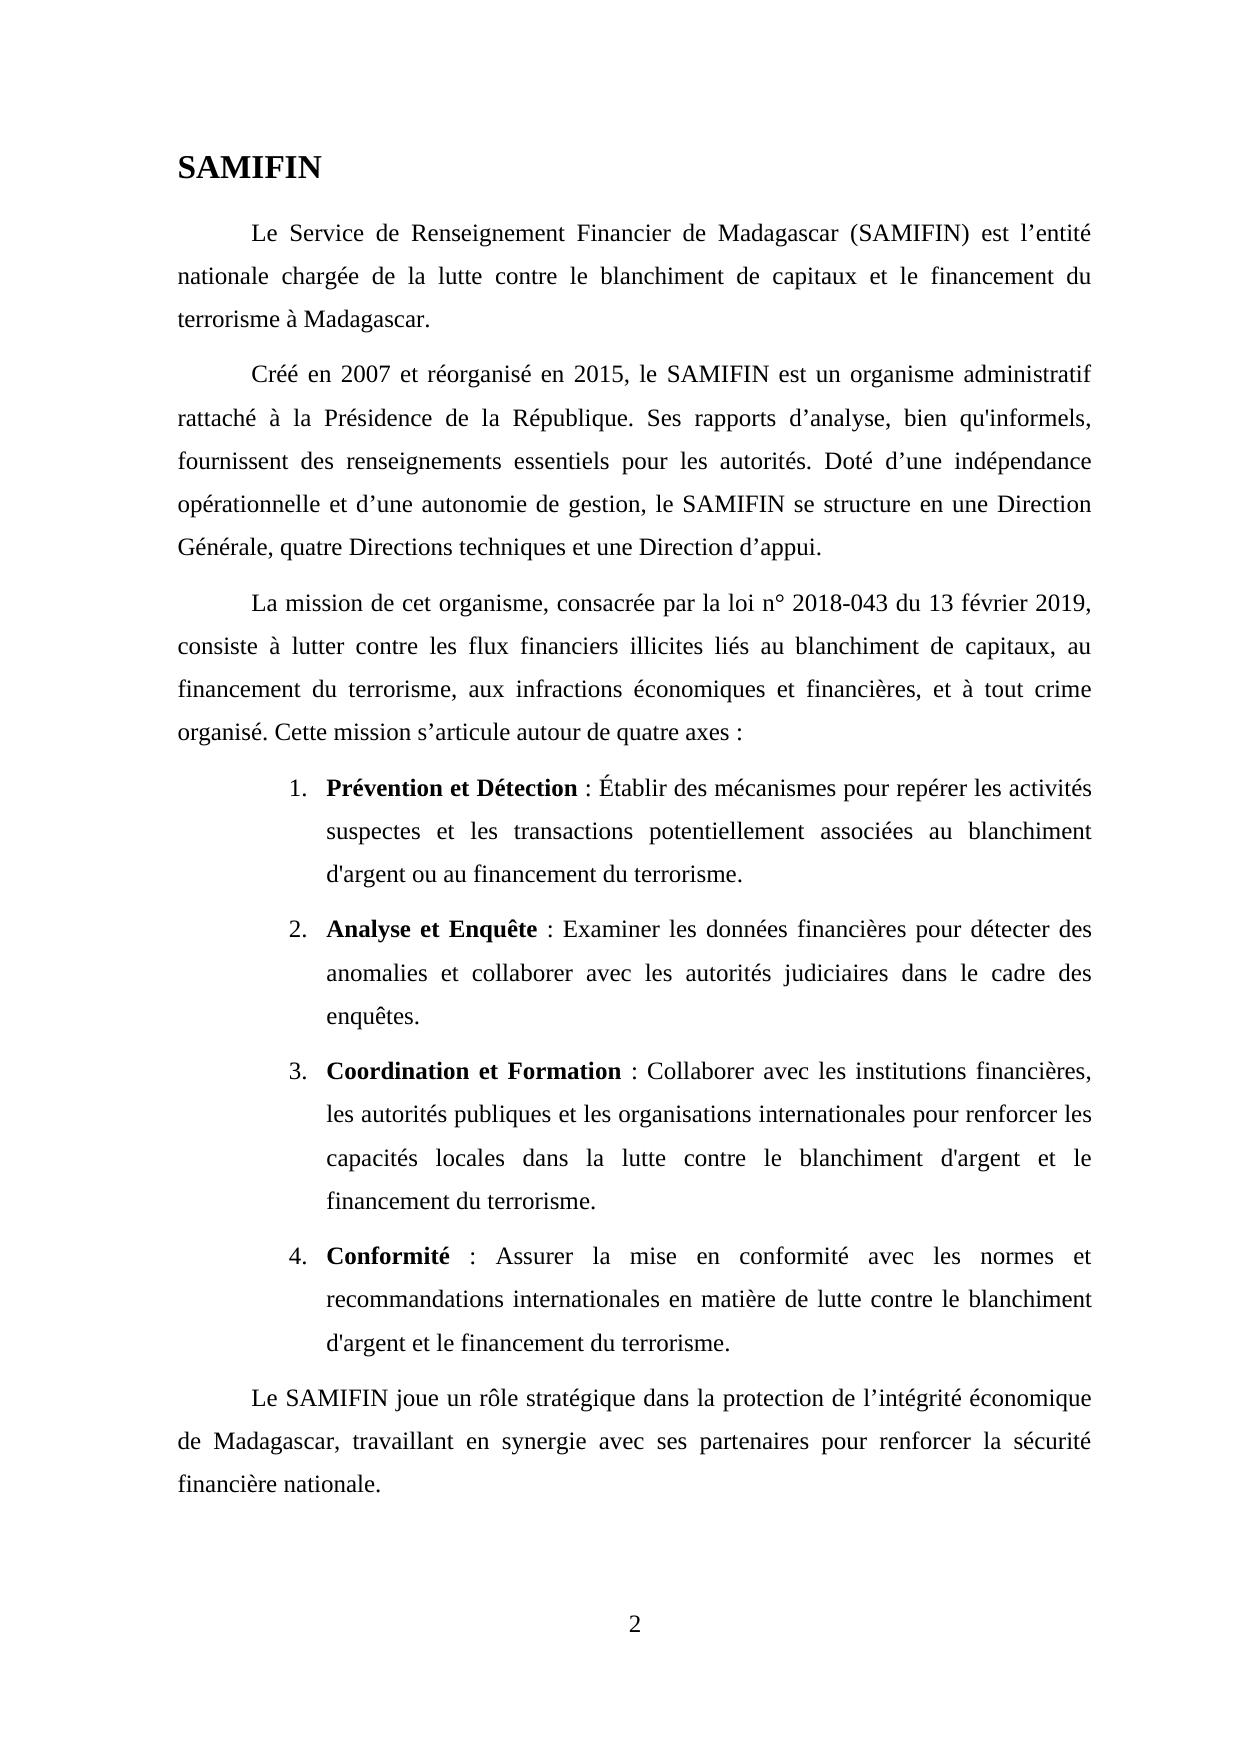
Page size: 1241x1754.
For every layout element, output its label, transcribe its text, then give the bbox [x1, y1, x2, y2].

subtitle SAMIFIN [177, 148, 1092, 186]
text Créé en 2007 et réorganisé en 2015, le SAMIFIN est un organisme administratif rattaché à la Présidence de la République. Ses rapports d’analyse, bien qu'informels, fournissent des renseignements essentiels pour les autorités. Doté d’une indépendance opérationnelle et d’une autonomie de gestion, le SAMIFIN se structure en une Direction Générale, quatre Directions techniques et une Direction d’appui. [177, 359, 1092, 561]
text La mission de cet organisme, consacrée par la loi n° 2018-043 du 13 février 2019, consiste à lutter contre les flux financiers illicites liés au blanchiment de capitaux, au financement du terrorisme, aux infractions économiques et financières, et à tout crime organisé. Cette mission s’articule autour de quatre axes : [177, 588, 1092, 746]
list Conformité : Assurer la mise en conformité avec les normes et recommandations internationales en matière de lutte contre le blanchiment d'argent et le financement du terrorisme. [289, 1241, 1092, 1356]
text Le Service de Renseignement Financier de Madagascar (SAMIFIN) est l’entité nationale chargée de la lutte contre le blanchiment de capitaux et le financement du terrorisme à Madagascar. [177, 218, 1092, 333]
list Coordination et Formation : Collaborer avec les institutions financières, les autorités publiques et les organisations internationales pour renforcer les capacités locales dans la lutte contre le blanchiment d'argent et le financement du terrorisme. [289, 1056, 1092, 1214]
list Prévention et Détection : Établir des mécanismes pour repérer les activités suspectes et les transactions potentiellement associées au blanchiment d'argent ou au financement du terrorisme. [289, 773, 1092, 888]
text Le SAMIFIN joue un rôle stratégique dans la protection de l’intégrité économique de Madagascar, travaillant en synergie avec ses partenaires pour renforcer la sécurité financière nationale. [177, 1383, 1092, 1498]
list Analyse et Enquête : Examiner les données financières pour détecter des anomalies et collaborer avec les autorités judiciaires dans le cadre des enquêtes. [289, 914, 1092, 1029]
